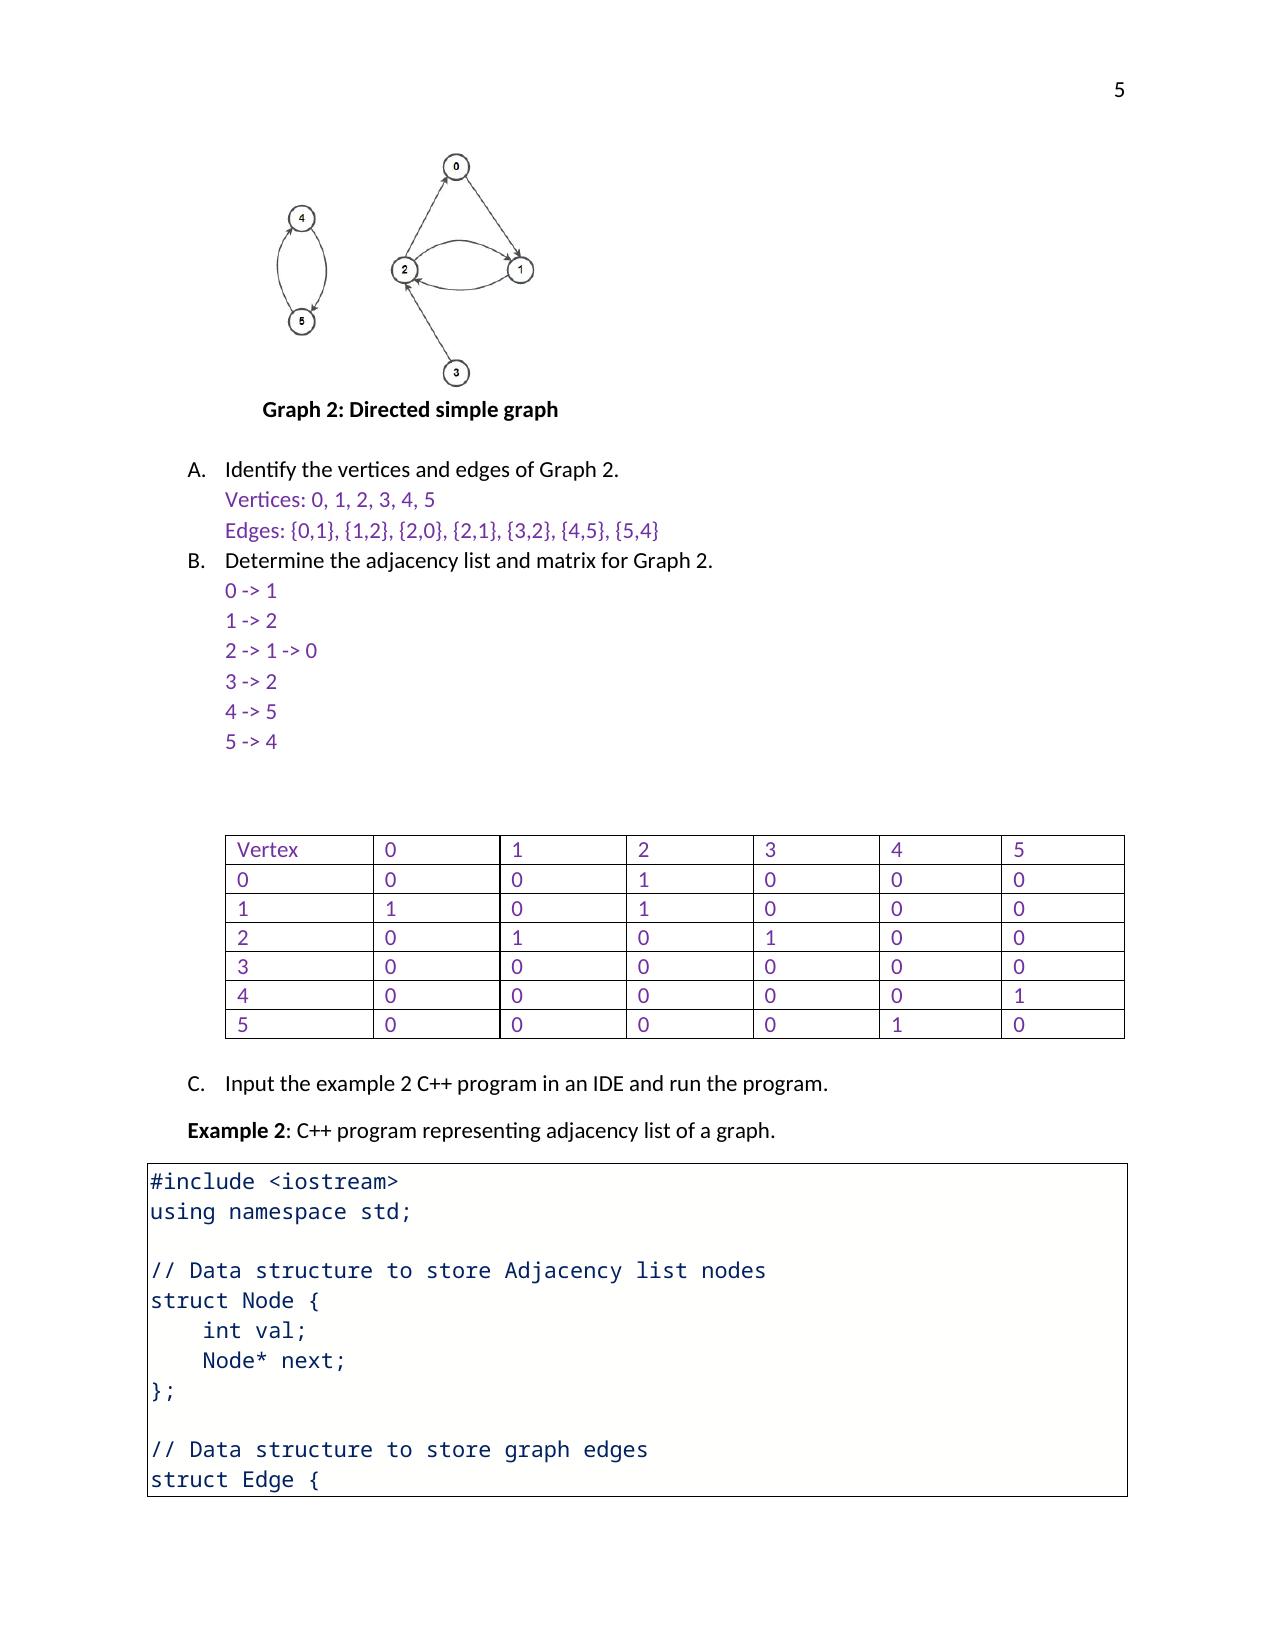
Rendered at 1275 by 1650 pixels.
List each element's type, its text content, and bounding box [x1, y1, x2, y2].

table_cell 0 [880, 923, 1001, 951]
table_cell 2 [226, 923, 373, 951]
table_cell 0 [880, 952, 1001, 980]
table_header Vertex [226, 836, 373, 864]
list 1 -> 2 [225, 606, 1125, 634]
table_cell 0 [501, 865, 626, 893]
text struct Node { [150, 1285, 1125, 1315]
list Input the example 2 C++ program in an IDE and run the program. [187, 1069, 1125, 1097]
table_cell 0 [501, 1010, 626, 1038]
table_cell 0 [754, 981, 879, 1009]
table_cell 0 [374, 865, 499, 893]
text struct Edge { [148, 1461, 1127, 1496]
table_cell 0 [627, 1010, 753, 1038]
text }; [150, 1375, 1125, 1404]
table_cell 0 [1002, 1010, 1124, 1038]
text using namespace std; [150, 1196, 1125, 1226]
table_cell 1 [226, 894, 373, 922]
table_cell 0 [374, 1010, 499, 1038]
table_cell 0 [374, 923, 499, 951]
text // Data structure to store Adjacency list nodes [150, 1256, 1125, 1285]
table_cell 0 [1002, 952, 1124, 980]
table_cell 0 [754, 894, 879, 922]
table_cell 3 [226, 952, 373, 980]
table_header 0 [374, 836, 499, 864]
text Example 2: C++ program representing adjacency list of a graph. [187, 1116, 1125, 1144]
table_cell 1 [1002, 981, 1124, 1009]
table_header 1 [501, 836, 626, 864]
list 0 -> 1 [225, 576, 1125, 604]
list 5 -> 4 [225, 727, 1125, 755]
table_cell 1 [880, 1010, 1001, 1038]
table_cell 0 [627, 981, 753, 1009]
table_cell 0 [880, 894, 1001, 922]
table_cell 0 [754, 952, 879, 980]
list 2 -> 1 -> 0 [225, 637, 1125, 665]
table_cell 0 [754, 865, 879, 893]
table_cell 1 [374, 894, 499, 922]
table_cell 1 [754, 923, 879, 951]
table_cell 1 [627, 894, 753, 922]
text Node* next; [150, 1345, 1125, 1375]
list 3 -> 2 [225, 667, 1125, 695]
list Vertices: 0, 1, 2, 3, 4, 5 [225, 486, 1125, 514]
table_cell 0 [1002, 923, 1124, 951]
table_cell 0 [627, 952, 753, 980]
table_cell 0 [501, 894, 626, 922]
list Edges: {0,1}, {1,2}, {2,0}, {2,1}, {3,2}, {4,5}, {5,4} [225, 516, 1125, 544]
table_cell 0 [754, 1010, 879, 1038]
table_cell 0 [501, 952, 626, 980]
table_header 4 [880, 836, 1001, 864]
table_cell 0 [1002, 894, 1124, 922]
table_header 5 [1002, 836, 1124, 864]
list Graph 2: Directed simple graph [262, 395, 1125, 423]
table_cell 0 [374, 952, 499, 980]
table_cell 0 [1002, 865, 1124, 893]
table_cell 5 [226, 1010, 373, 1038]
list Identify the vertices and edges of Graph 2. [187, 455, 1125, 483]
table_cell 0 [501, 981, 626, 1009]
picture [262, 150, 546, 393]
table_cell 1 [501, 923, 626, 951]
table_cell 0 [627, 923, 753, 951]
list Determine the adjacency list and matrix for Graph 2. [187, 546, 1125, 574]
text // Data structure to store graph edges [150, 1434, 1125, 1461]
table_header 3 [754, 836, 879, 864]
table_cell 0 [880, 865, 1001, 893]
table_cell 0 [880, 981, 1001, 1009]
text int val; [150, 1315, 1125, 1345]
table_cell 4 [226, 981, 373, 1009]
text #include <iostream> [148, 1164, 1127, 1196]
table_cell 1 [627, 865, 753, 893]
table_cell 0 [374, 981, 499, 1009]
list 4 -> 5 [225, 697, 1125, 725]
table_cell 0 [226, 865, 373, 893]
table_header 2 [627, 836, 753, 864]
